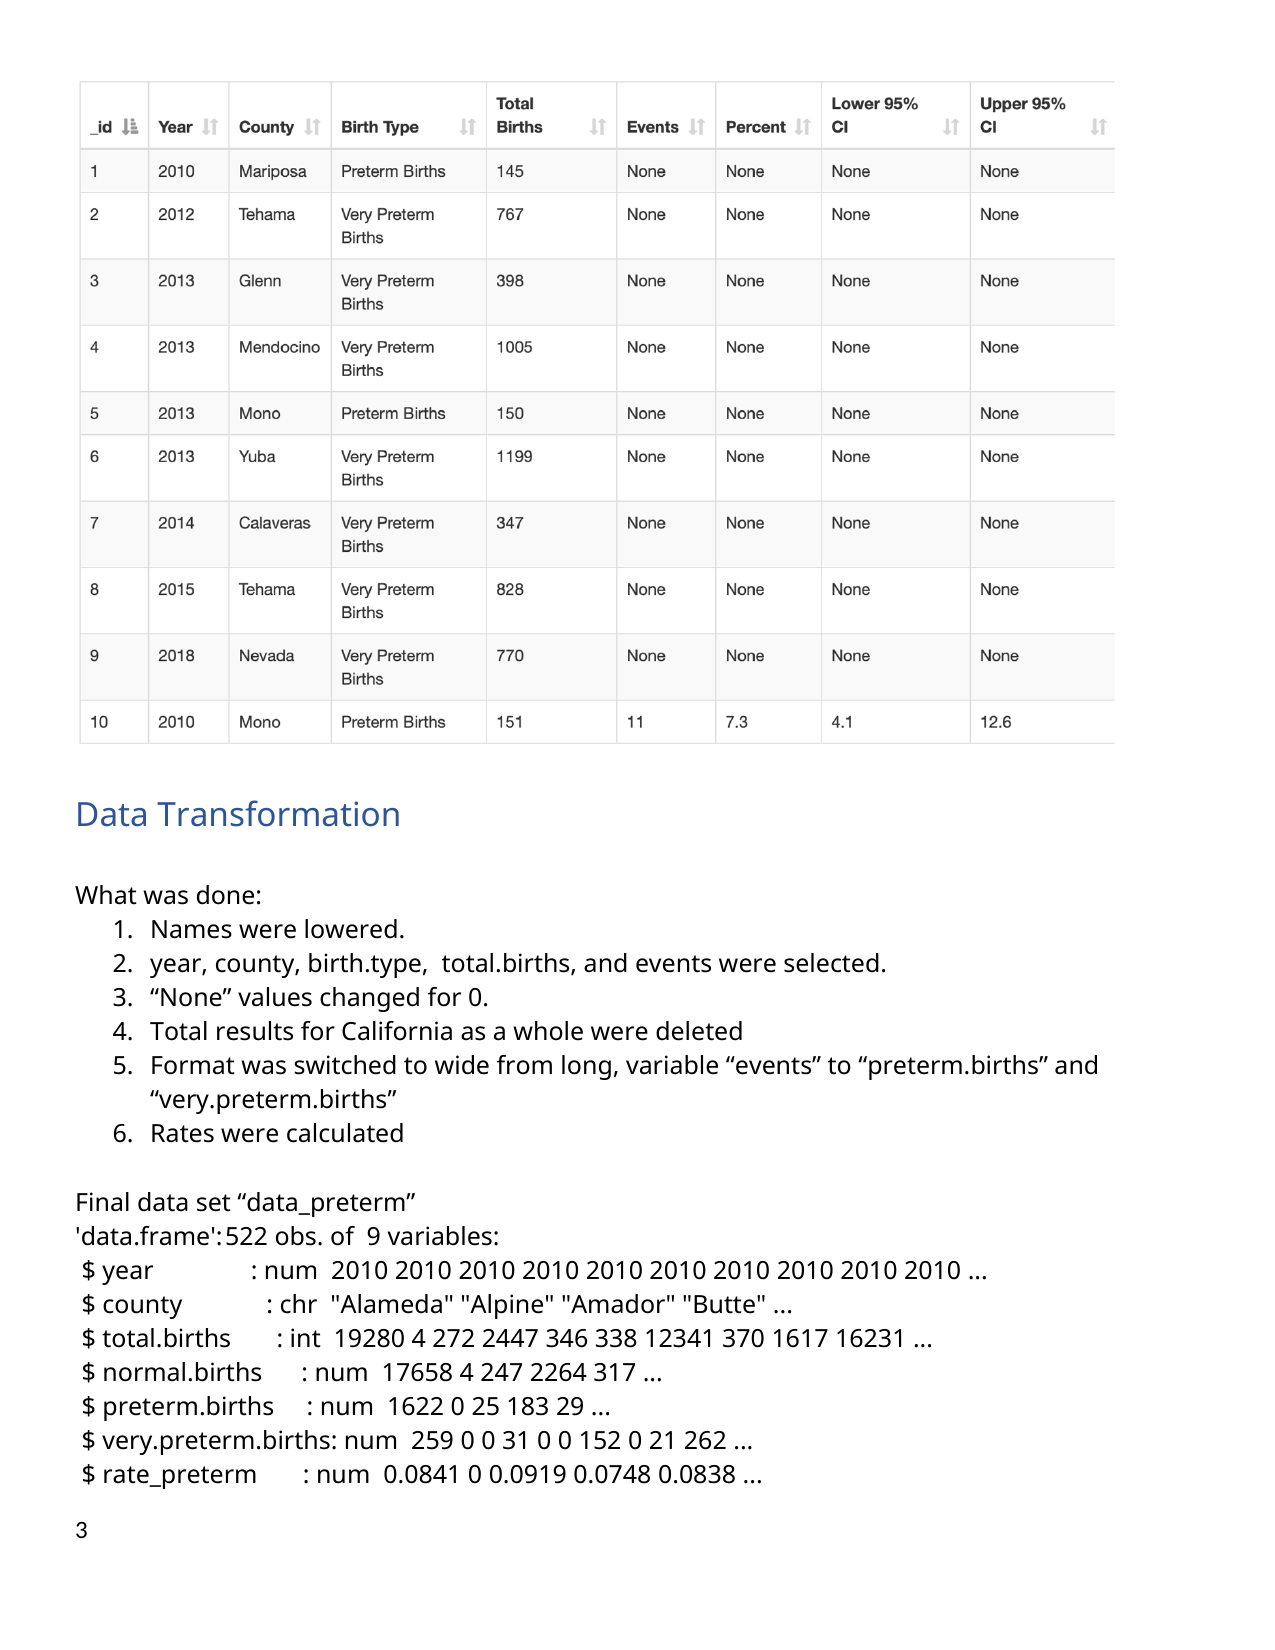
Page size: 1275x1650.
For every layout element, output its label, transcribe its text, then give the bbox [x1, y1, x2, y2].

text $ county : chr "Alameda" "Alpine" "Amador" "Butte" ... [75, 1286, 1200, 1320]
text Final data set “data_preterm” [75, 1184, 1200, 1218]
list year, county, birth.type, total.births, and events were selected. [112, 946, 1200, 980]
subtitle Data Transformation [75, 791, 1200, 837]
text $ total.births : int 19280 4 272 2447 346 338 12341 370 1617 16231 ... [75, 1320, 1200, 1354]
list Total results for California as a whole were deleted [112, 1014, 1200, 1048]
list “None” values changed for 0. [112, 980, 1200, 1014]
text $ normal.births : num 17658 4 247 2264 317 ... [75, 1354, 1200, 1388]
text $ rate_preterm : num 0.0841 0 0.0919 0.0748 0.0838 ... [75, 1457, 1200, 1491]
picture [75, 75, 1122, 746]
list Rates were calculated [112, 1116, 1200, 1150]
text $ year : num 2010 2010 2010 2010 2010 2010 2010 2010 2010 2010 ... [75, 1252, 1200, 1286]
text $ preterm.births : num 1622 0 25 183 29 ... [75, 1388, 1200, 1423]
list Names were lowered. [112, 912, 1200, 946]
text 'data.frame': 522 obs. of 9 variables: [75, 1218, 1200, 1252]
text What was done: [75, 878, 1200, 912]
list Format was switched to wide from long, variable “events” to “preterm.births” and “very.preterm.births” [112, 1048, 1200, 1116]
text $ very.preterm.births: num 259 0 0 31 0 0 152 0 21 262 ... [75, 1423, 1200, 1457]
